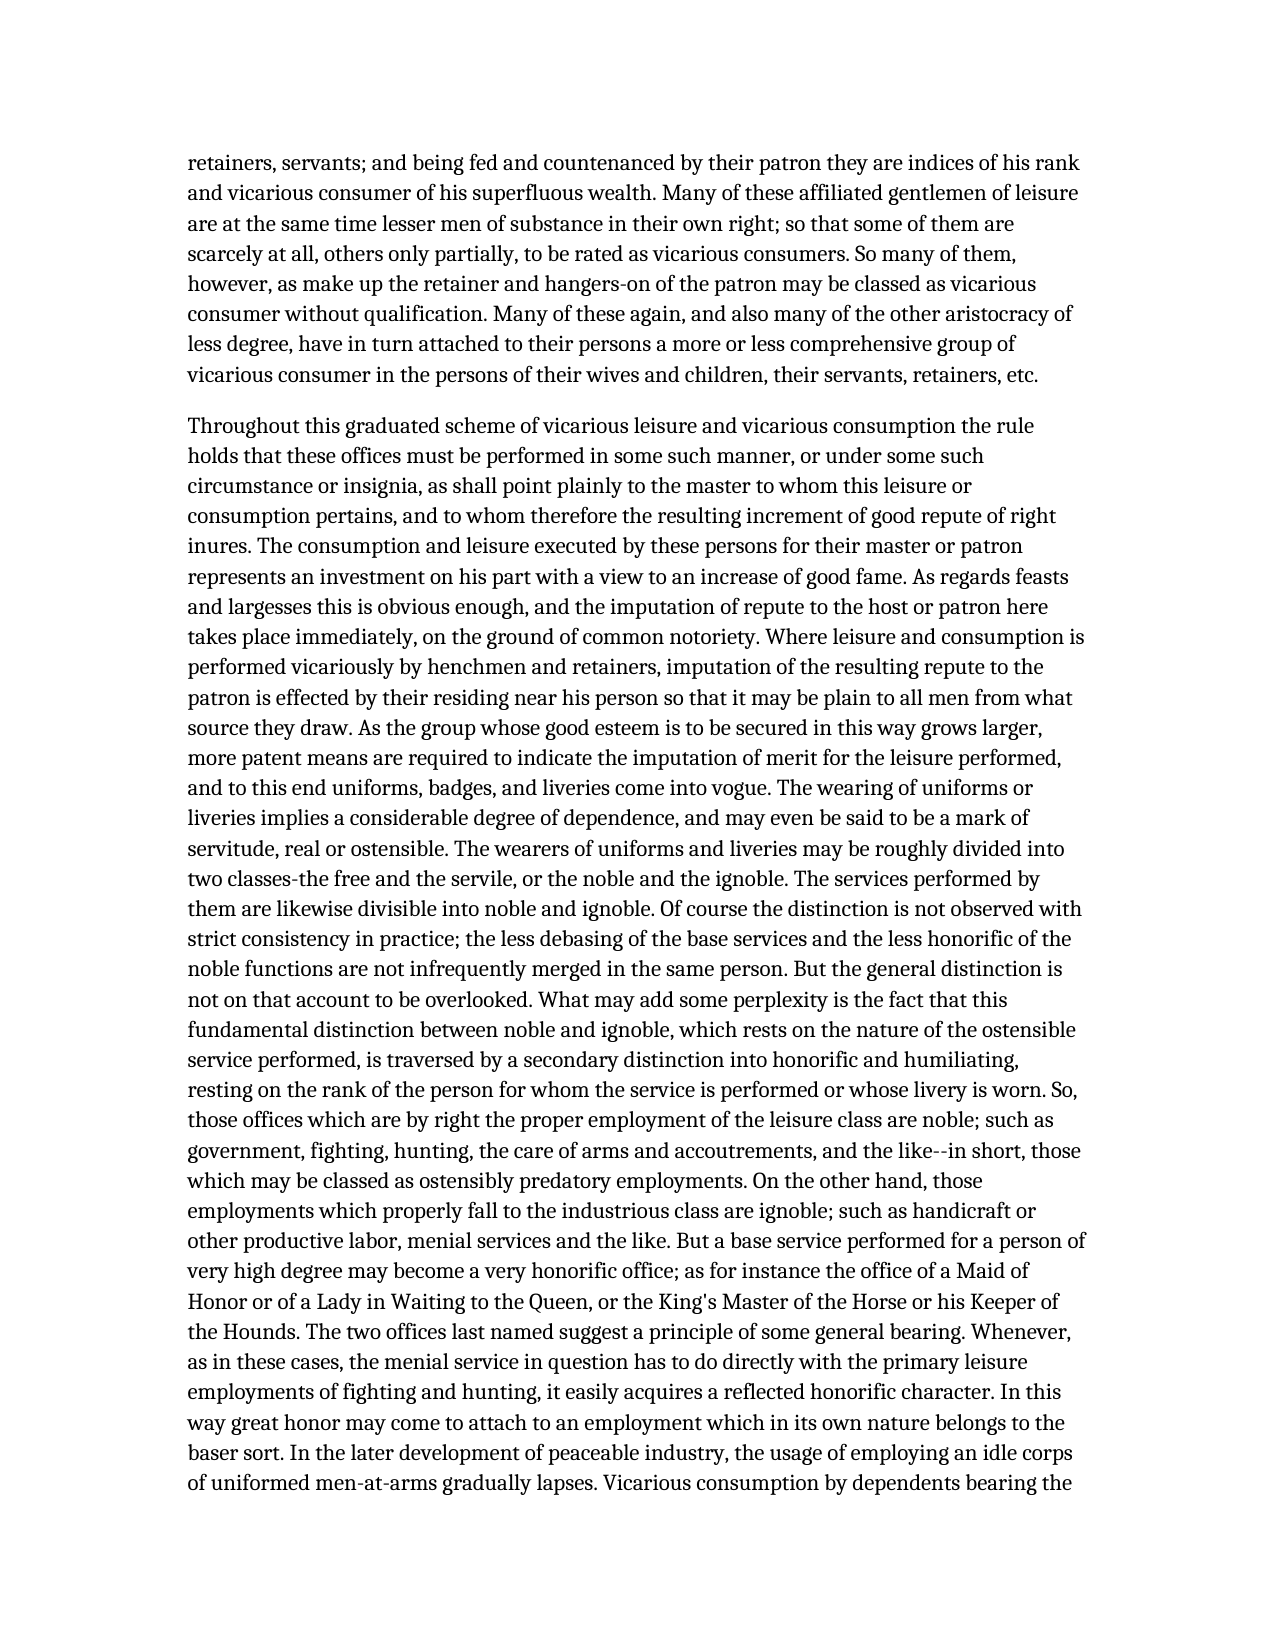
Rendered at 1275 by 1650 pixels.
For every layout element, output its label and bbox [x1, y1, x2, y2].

text [187, 412, 1087, 1496]
text [187, 150, 1087, 388]
